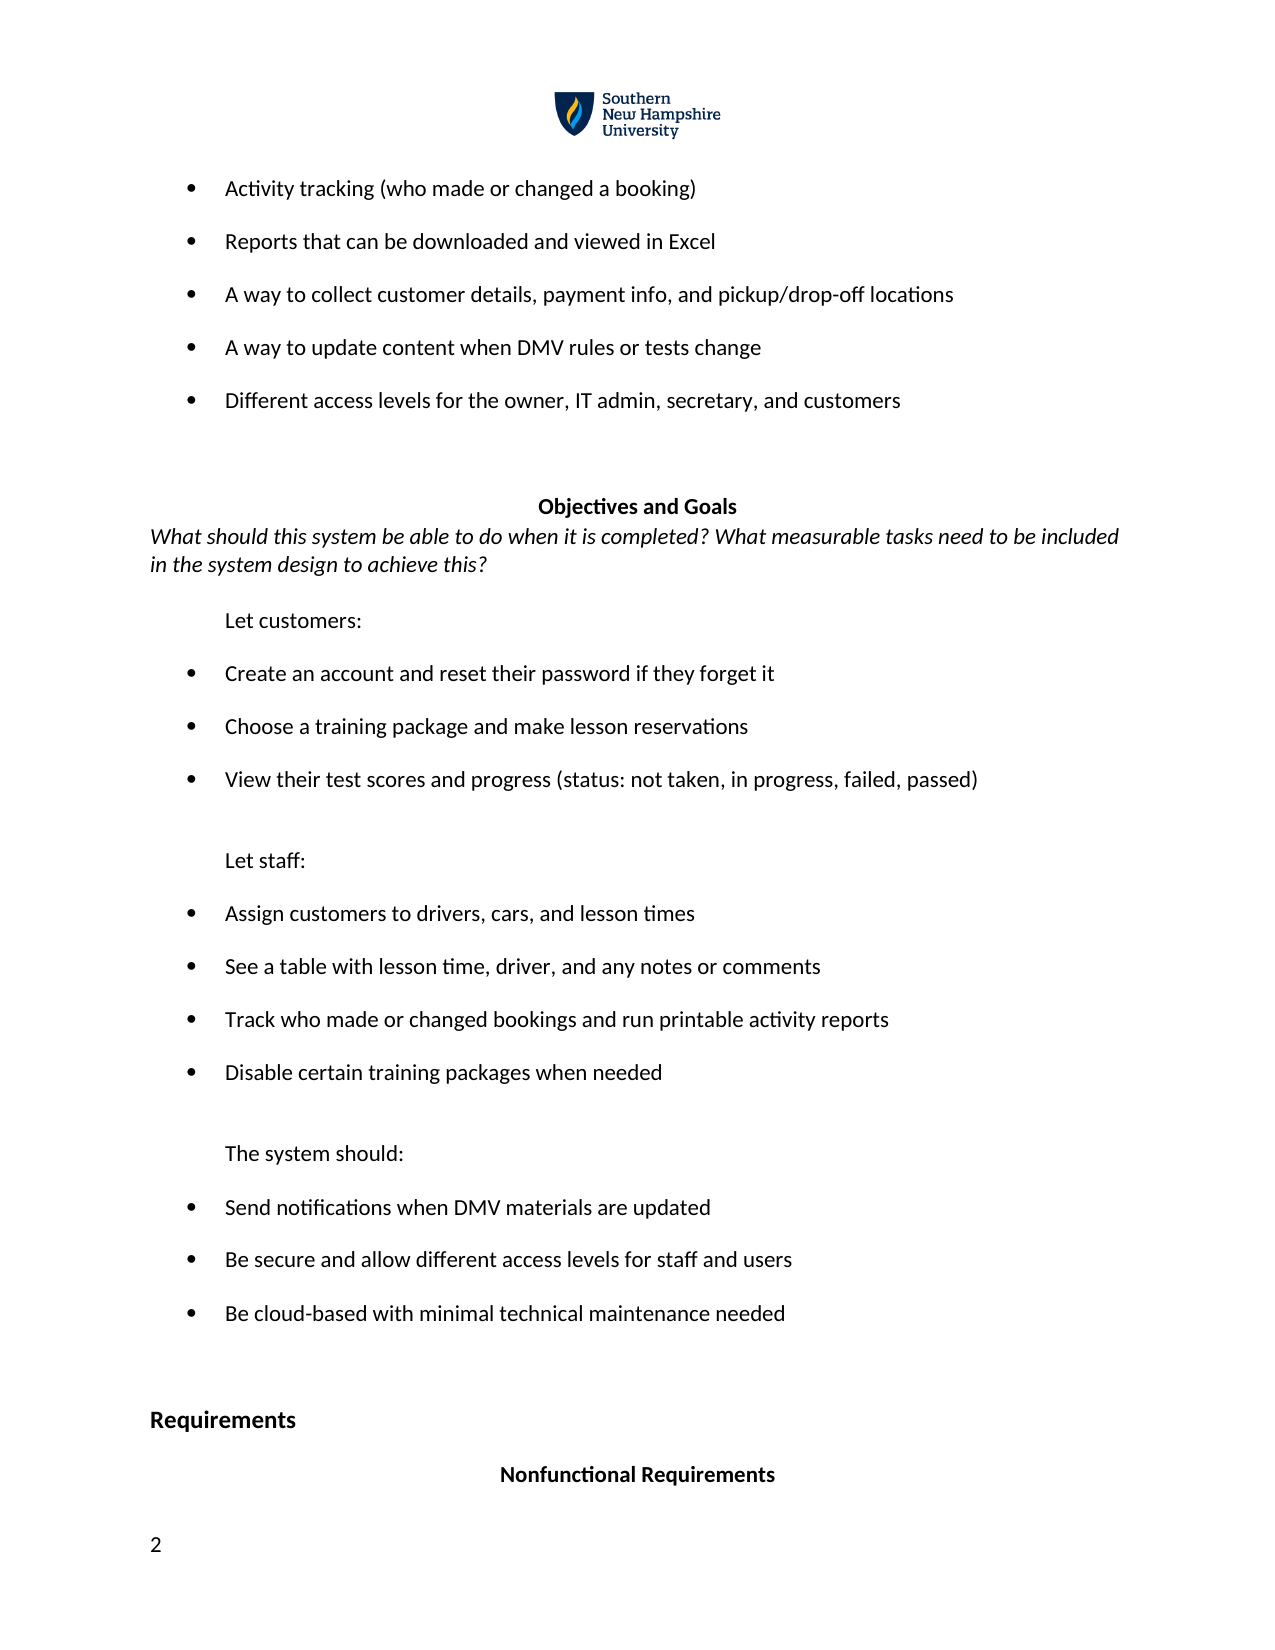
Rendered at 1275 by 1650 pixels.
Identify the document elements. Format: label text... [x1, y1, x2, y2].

text What should this system be able to do when it is completed? What measurable tasks need to be included in the system design to achieve this? [150, 522, 1125, 578]
list Reports that can be downloaded and viewed in Excel [187, 227, 1125, 255]
list A way to collect customer details, payment info, and pickup/drop-off locations [187, 280, 1125, 308]
list See a table with lesson time, driver, and any notes or comments [187, 952, 1125, 981]
subtitle Objectives and Goals [150, 492, 1125, 520]
list Assign customers to drivers, cars, and lesson times [187, 899, 1125, 927]
list Track who made or changed bookings and run printable activity reports [187, 1006, 1125, 1033]
list Different access levels for the owner, IT admin, secretary, and customers [187, 386, 1125, 414]
list Let customers: [225, 578, 1125, 634]
list Create an account and reset their password if they forget it [187, 659, 1125, 687]
list Activity tracking (who made or changed a booking) [187, 174, 1125, 202]
list Be secure and allow different access levels for staff and users [187, 1246, 1125, 1274]
list A way to update content when DMV rules or tests change [187, 333, 1125, 361]
list Be cloud-based with minimal technical maintenance needed [187, 1299, 1125, 1327]
subtitle Nonfunctional Requirements [150, 1460, 1125, 1488]
list Let staff: [225, 846, 1125, 874]
list The system should: [225, 1112, 1125, 1168]
list Disable certain training packages when needed [187, 1058, 1125, 1087]
list Send notifications when DMV materials are updated [187, 1193, 1125, 1221]
list View their test scores and progress (status: not taken, in progress, failed, passed) [187, 765, 1125, 821]
list Choose a training package and make lesson reservations [187, 712, 1125, 740]
subtitle Requirements [150, 1405, 1125, 1435]
picture [546, 75, 729, 154]
